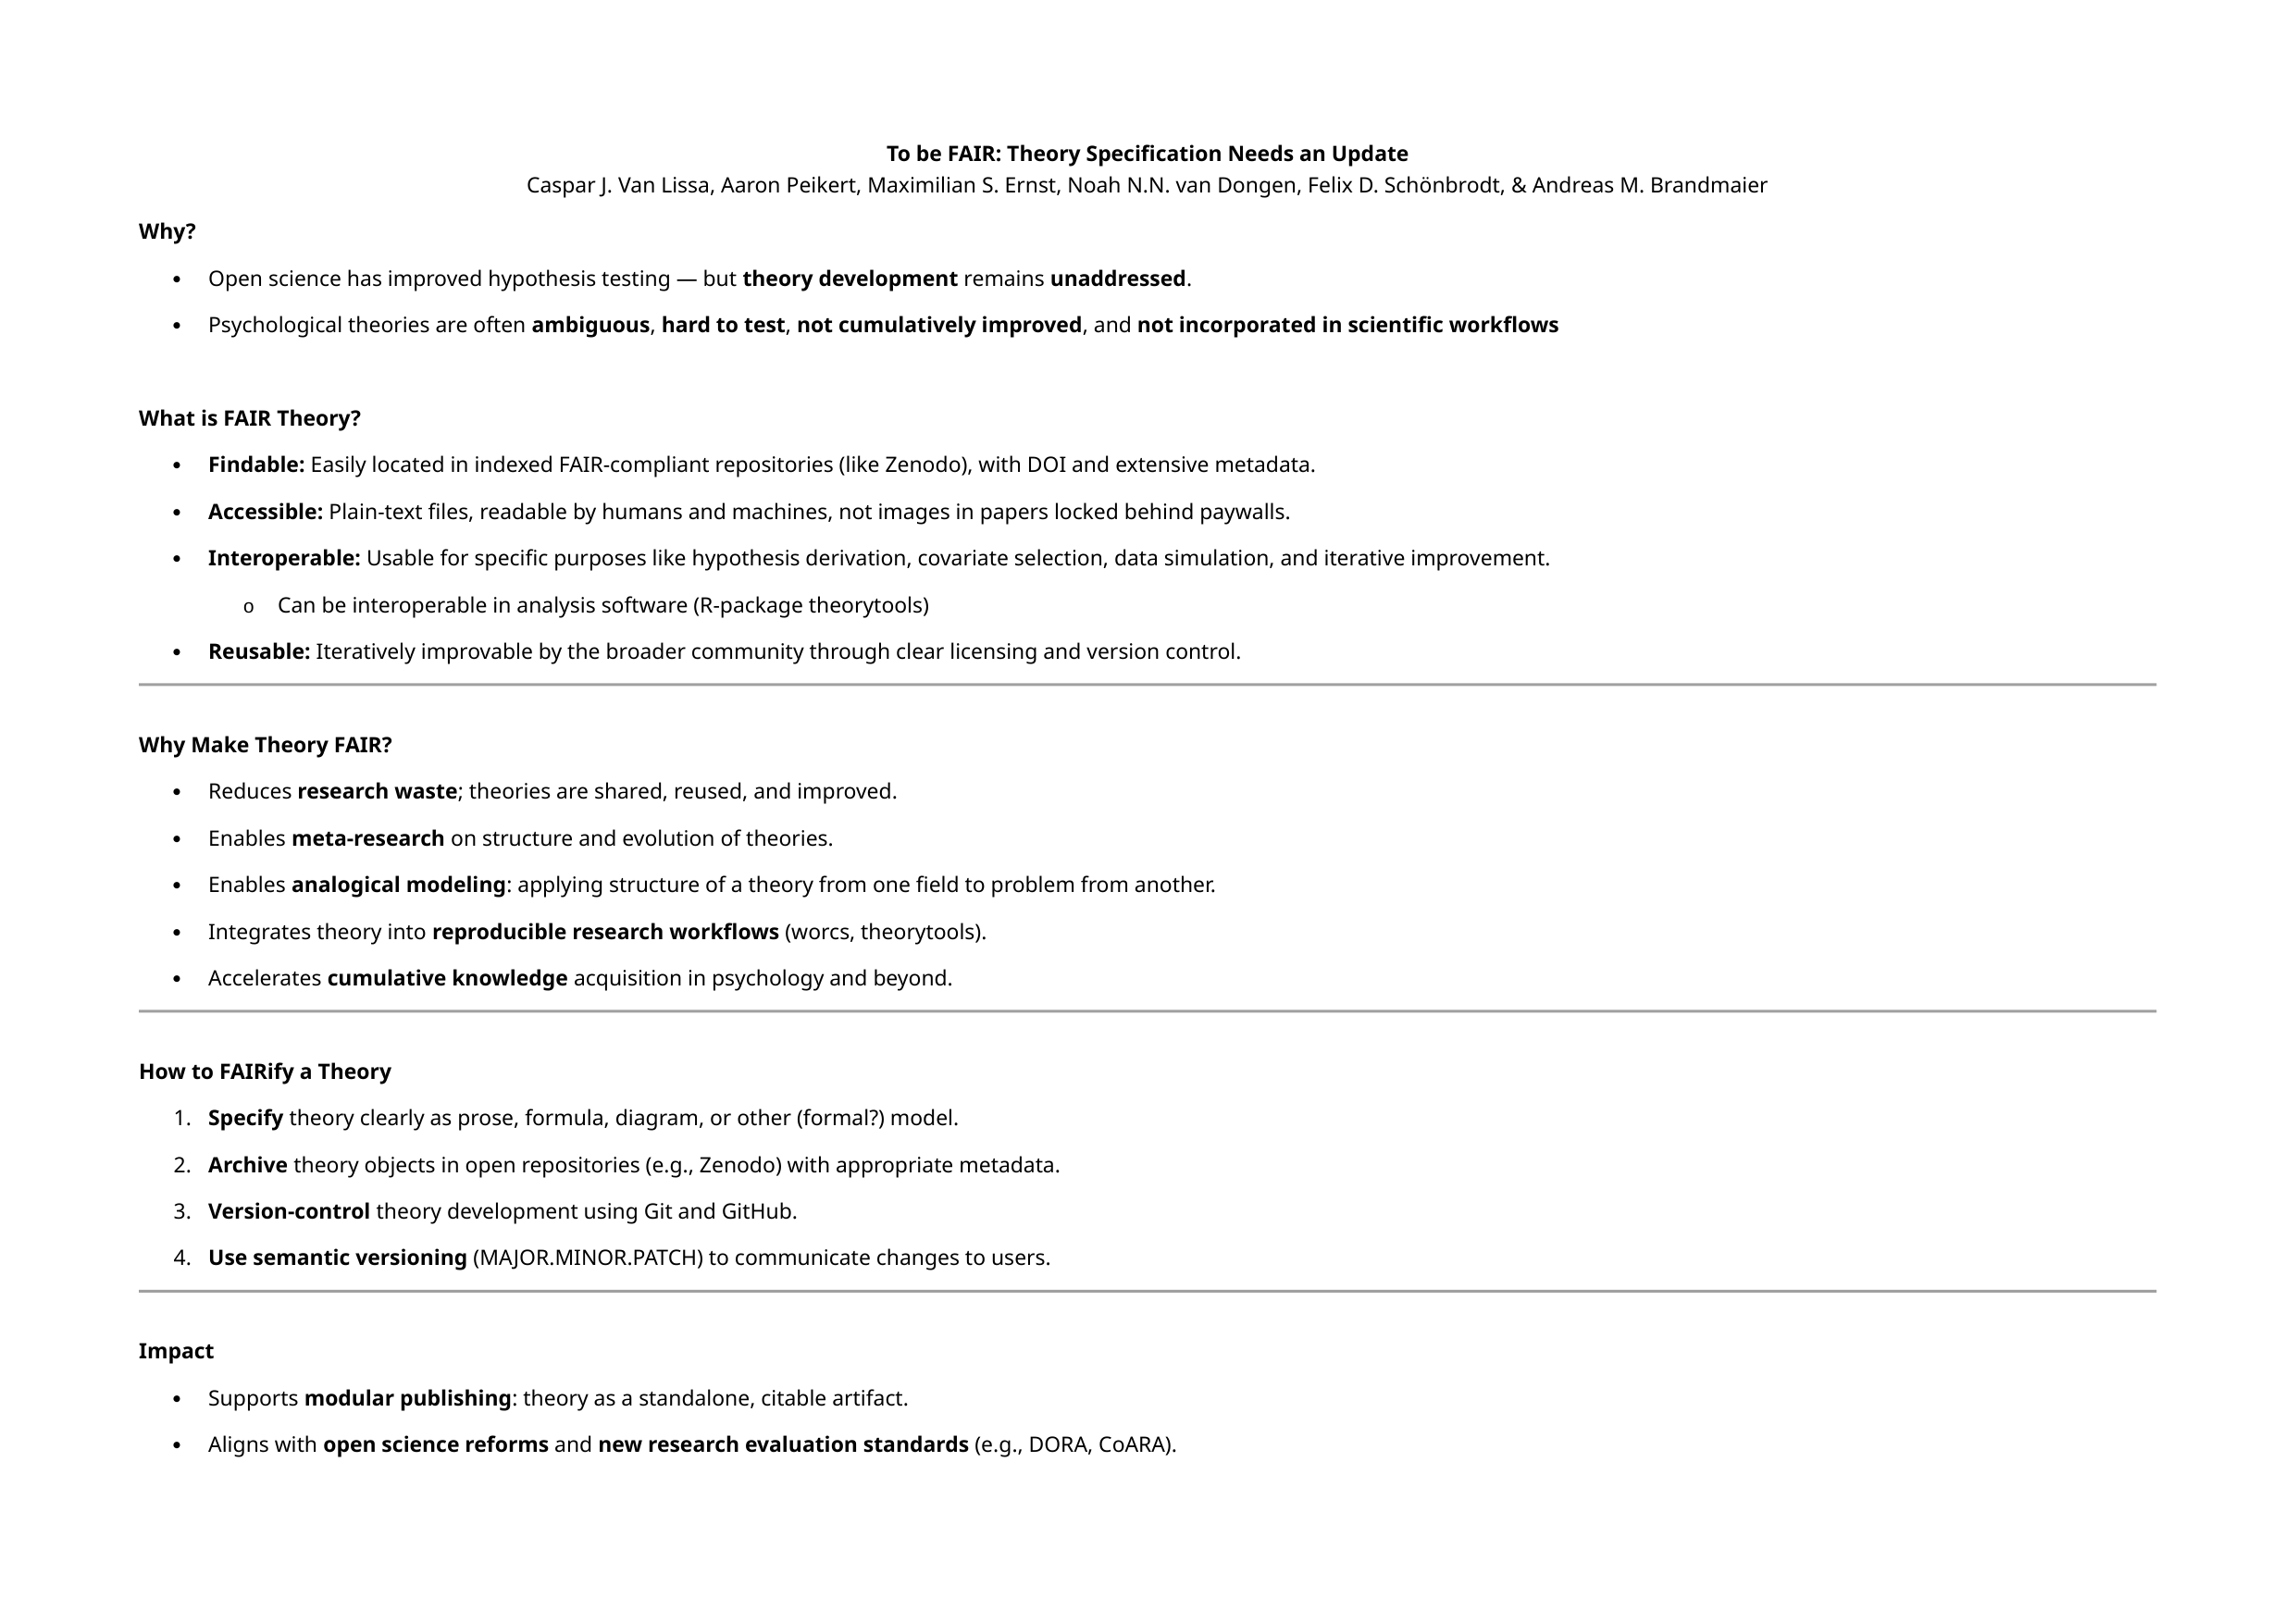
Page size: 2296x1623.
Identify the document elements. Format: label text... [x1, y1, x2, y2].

list Integrates theory into reproducible research workflows (worcs, theorytools). [173, 916, 2156, 946]
list Findable: Easily located in indexed FAIR-compliant repositories (like Zenodo), with DOI and extensive metadata. [173, 450, 2156, 478]
list Enables meta-research on structure and evolution of theories. [173, 823, 2156, 852]
list Enables analogical modeling: applying structure of a theory from one field to problem from another. [173, 870, 2156, 898]
text Why Make Theory FAIR? [139, 730, 2156, 759]
list Use semantic versioning (MAJOR.MINOR.PATCH) to communicate changes to users. [173, 1243, 2156, 1271]
list Can be interoperable in analysis software (R-package theorytools) [242, 589, 2156, 619]
text Why? [139, 217, 2156, 245]
text How to FAIRify a Theory [139, 1057, 2156, 1085]
list Reduces research waste; theories are shared, reused, and improved. [173, 776, 2156, 805]
list Reusable: Iteratively improvable by the broader community through clear licensing and version control. [173, 637, 2156, 665]
list Interoperable: Usable for specific purposes like hypothesis derivation, covariate selection, data simulation, and iterative improvement. [173, 543, 2156, 572]
list Supports modular publishing: theory as a standalone, citable artifact. [173, 1382, 2156, 1412]
text What is FAIR Theory? [139, 403, 2156, 432]
text To be FAIR: Theory Specification Needs an Update Caspar J. Van Lissa, Aaron Peikert, Maximilian S. Ernst, Noah N.N. van Dongen, Felix D. Schönbrodt, & Andreas M. Brandmaier [139, 139, 2156, 199]
list Aligns with open science reforms and new research evaluation standards (e.g., DORA, CoARA). [173, 1430, 2156, 1458]
list Accessible: Plain-text files, readable by humans and machines, not images in papers locked behind paywalls. [173, 497, 2156, 526]
list Archive theory objects in open repositories (e.g., Zenodo) with appropriate metadata. [173, 1149, 2156, 1179]
text Impact [139, 1336, 2156, 1365]
list Specify theory clearly as prose, formula, diagram, or other (formal?) model. [173, 1103, 2156, 1132]
list Accelerates cumulative knowledge acquisition in psychology and beyond. [173, 963, 2156, 992]
list Psychological theories are often ambiguous, hard to test, not cumulatively improved, and not incorporated in scientific workflows [173, 310, 2156, 339]
list Open science has improved hypothesis testing — but theory development remains unaddressed. [173, 263, 2156, 292]
list Version-control theory development using Git and GitHub. [173, 1196, 2156, 1225]
